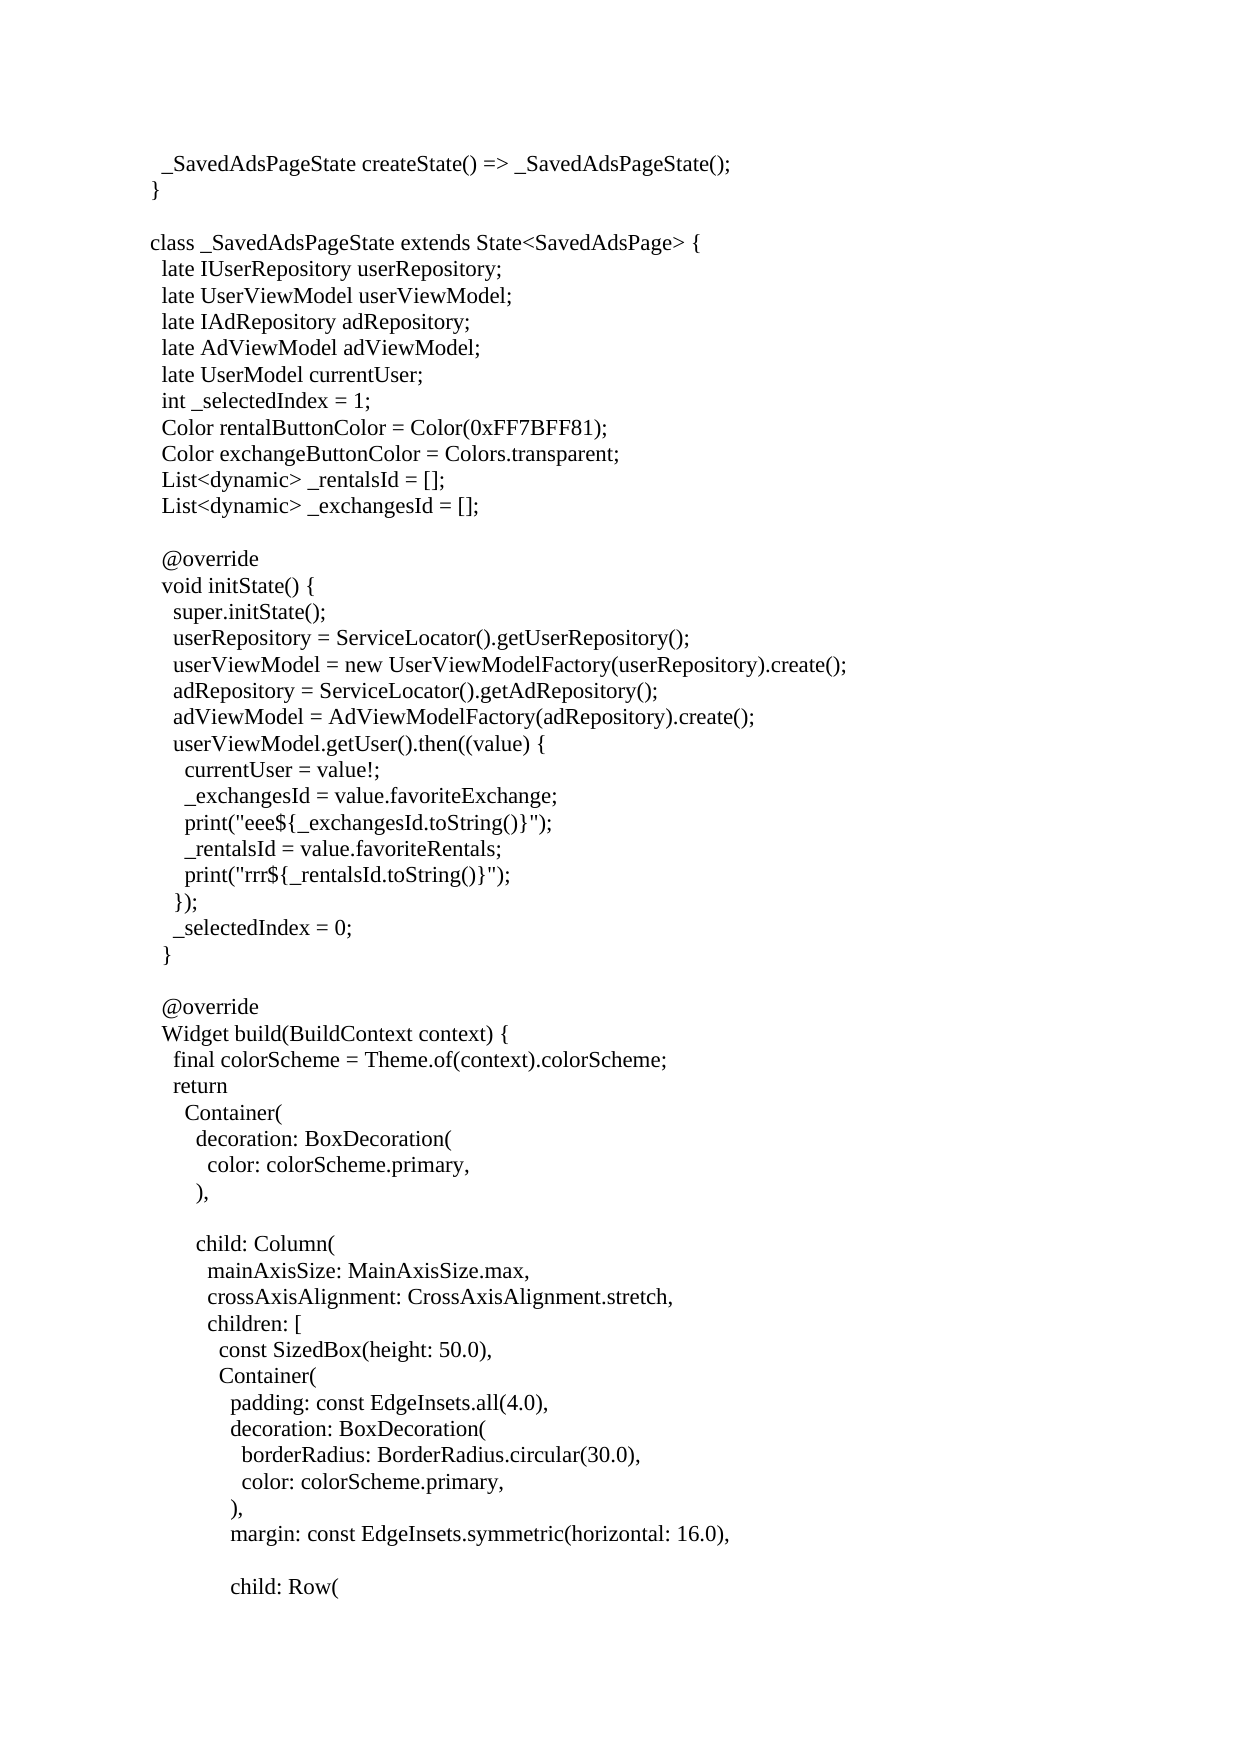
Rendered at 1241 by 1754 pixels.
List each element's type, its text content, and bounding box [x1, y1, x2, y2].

text late AdViewModel adViewModel; [150, 334, 1090, 361]
text mainAxisSize: MainAxisSize.max, [150, 1257, 1090, 1283]
text decoration: BoxDecoration( [150, 1125, 1090, 1151]
text const SizedBox(height: 50.0), [150, 1336, 1090, 1362]
text } [150, 941, 1090, 967]
text child: Row( [150, 1573, 1090, 1599]
text final colorScheme = Theme.of(context).colorScheme; [150, 1046, 1090, 1072]
text _SavedAdsPageState createState() => _SavedAdsPageState(); [150, 150, 1090, 176]
text void initState() { [150, 572, 1090, 598]
text _exchangesId = value.favoriteExchange; [150, 782, 1090, 809]
text late IAdRepository adRepository; [150, 308, 1090, 334]
text List<dynamic> _exchangesId = []; [150, 493, 1090, 519]
text children: [ [150, 1309, 1090, 1336]
text class _SavedAdsPageState extends State<SavedAdsPage> { [150, 229, 1090, 255]
text Color rentalButtonColor = Color(0xFF7BFF81); [150, 413, 1090, 440]
text Widget build(BuildContext context) { [150, 1020, 1090, 1046]
text crossAxisAlignment: CrossAxisAlignment.stretch, [150, 1283, 1090, 1309]
text super.initState(); [150, 598, 1090, 624]
text late UserViewModel userViewModel; [150, 282, 1090, 308]
text ), [150, 1178, 1090, 1204]
text print("eee${_exchangesId.toString()}"); [150, 809, 1090, 835]
text List<dynamic> _rentalsId = []; [150, 466, 1090, 493]
text int _selectedIndex = 1; [150, 387, 1090, 413]
text Color exchangeButtonColor = Colors.transparent; [150, 440, 1090, 466]
text Container( [150, 1362, 1090, 1389]
text @override [150, 545, 1090, 572]
text } [150, 176, 1090, 203]
text decoration: BoxDecoration( [150, 1415, 1090, 1441]
text _selectedIndex = 0; [150, 914, 1090, 941]
text @override [150, 993, 1090, 1020]
text userViewModel = new UserViewModelFactory(userRepository).create(); [150, 651, 1090, 677]
text ), [150, 1494, 1090, 1520]
text color: colorScheme.primary, [150, 1468, 1090, 1494]
text print("rrr${_rentalsId.toString()}"); [150, 862, 1090, 888]
text child: Column( [150, 1231, 1090, 1257]
text color: colorScheme.primary, [150, 1151, 1090, 1178]
text padding: const EdgeInsets.all(4.0), [150, 1389, 1090, 1415]
text Container( [150, 1099, 1090, 1125]
text margin: const EdgeInsets.symmetric(horizontal: 16.0), [150, 1520, 1090, 1547]
text adRepository = ServiceLocator().getAdRepository(); [150, 677, 1090, 703]
text _rentalsId = value.favoriteRentals; [150, 835, 1090, 862]
text borderRadius: BorderRadius.circular(30.0), [150, 1441, 1090, 1468]
text late IUserRepository userRepository; [150, 255, 1090, 282]
text late UserModel currentUser; [150, 361, 1090, 387]
text userRepository = ServiceLocator().getUserRepository(); [150, 624, 1090, 651]
text }); [150, 888, 1090, 914]
text return [150, 1072, 1090, 1099]
text userViewModel.getUser().then((value) { [150, 730, 1090, 756]
text adViewModel = AdViewModelFactory(adRepository).create(); [150, 703, 1090, 730]
text currentUser = value!; [150, 756, 1090, 782]
